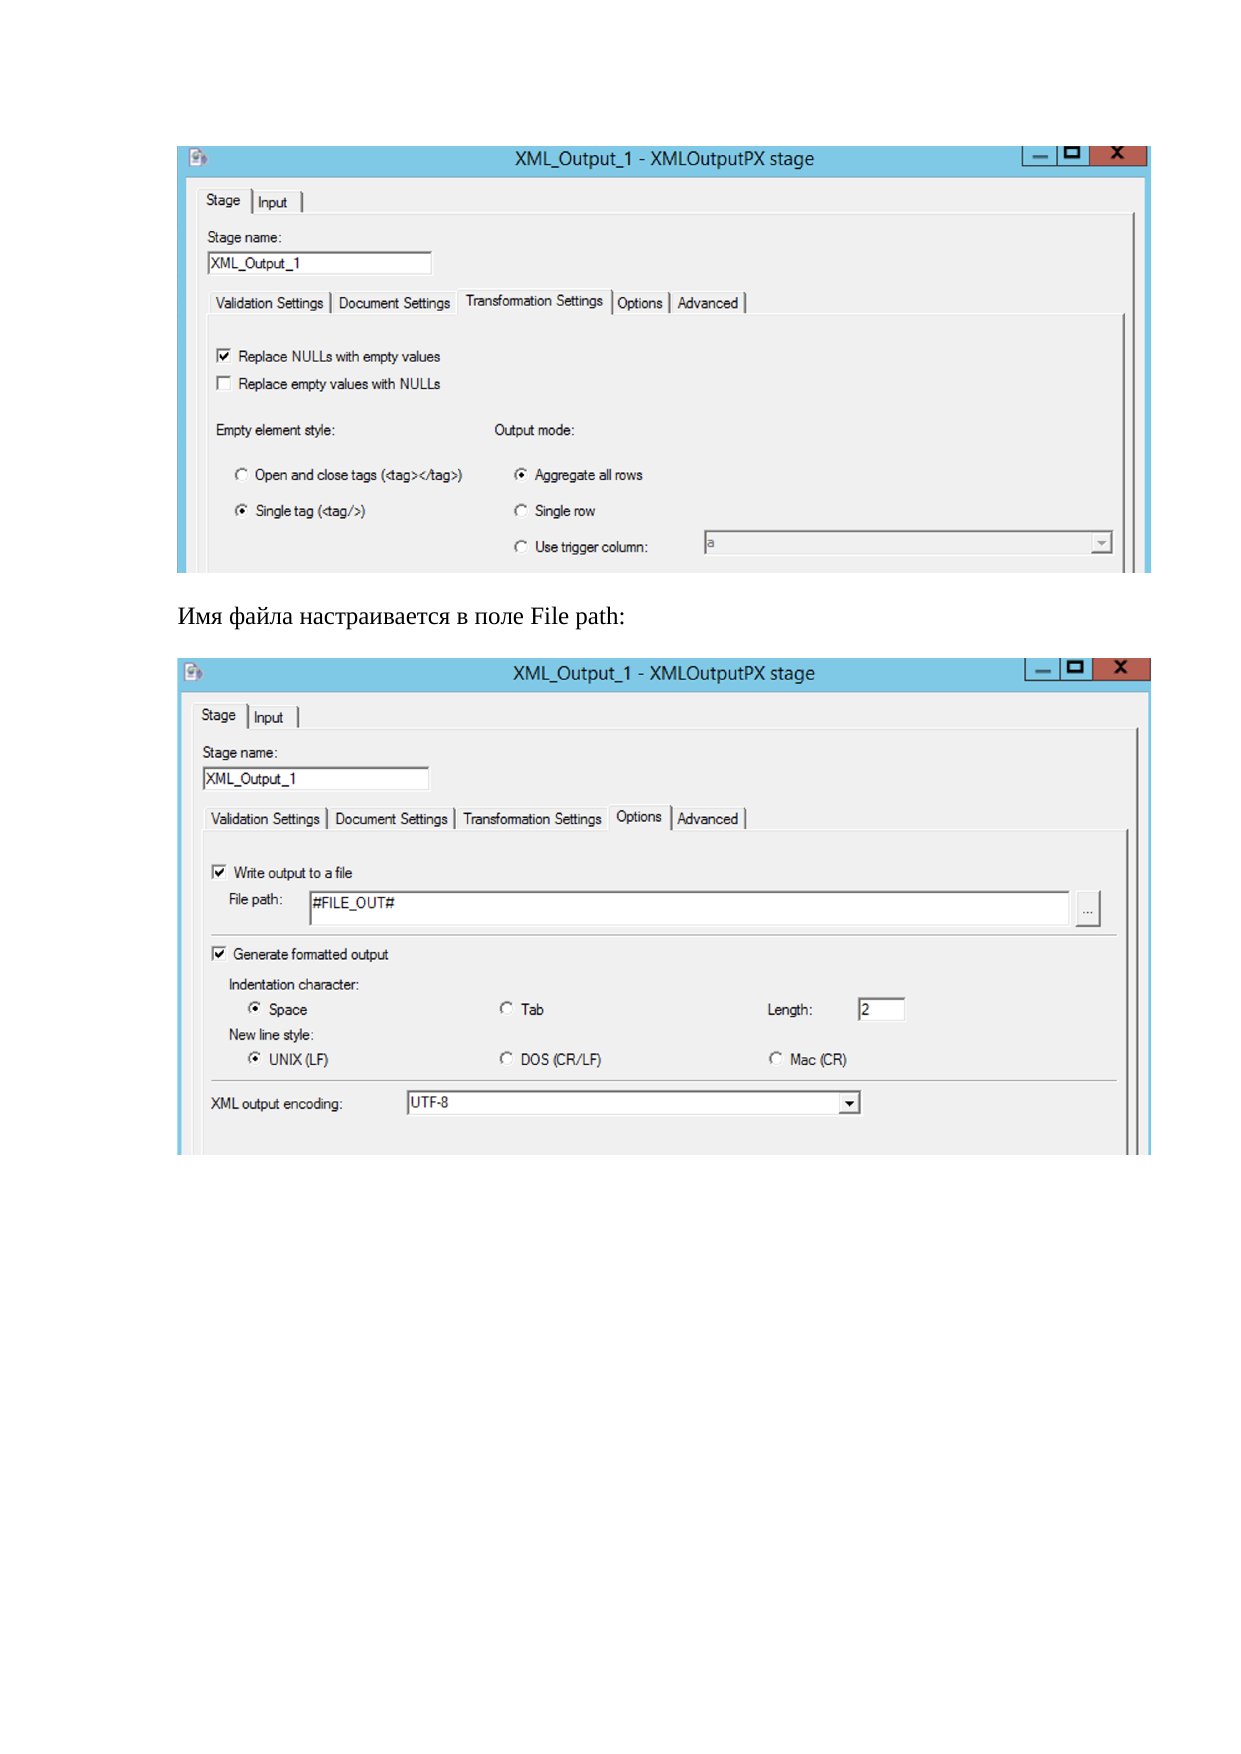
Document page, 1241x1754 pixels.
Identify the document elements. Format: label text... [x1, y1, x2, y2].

picture [177, 658, 1152, 1155]
text Имя файла настраивается в поле File path: [177, 601, 1152, 630]
picture [177, 146, 1152, 573]
